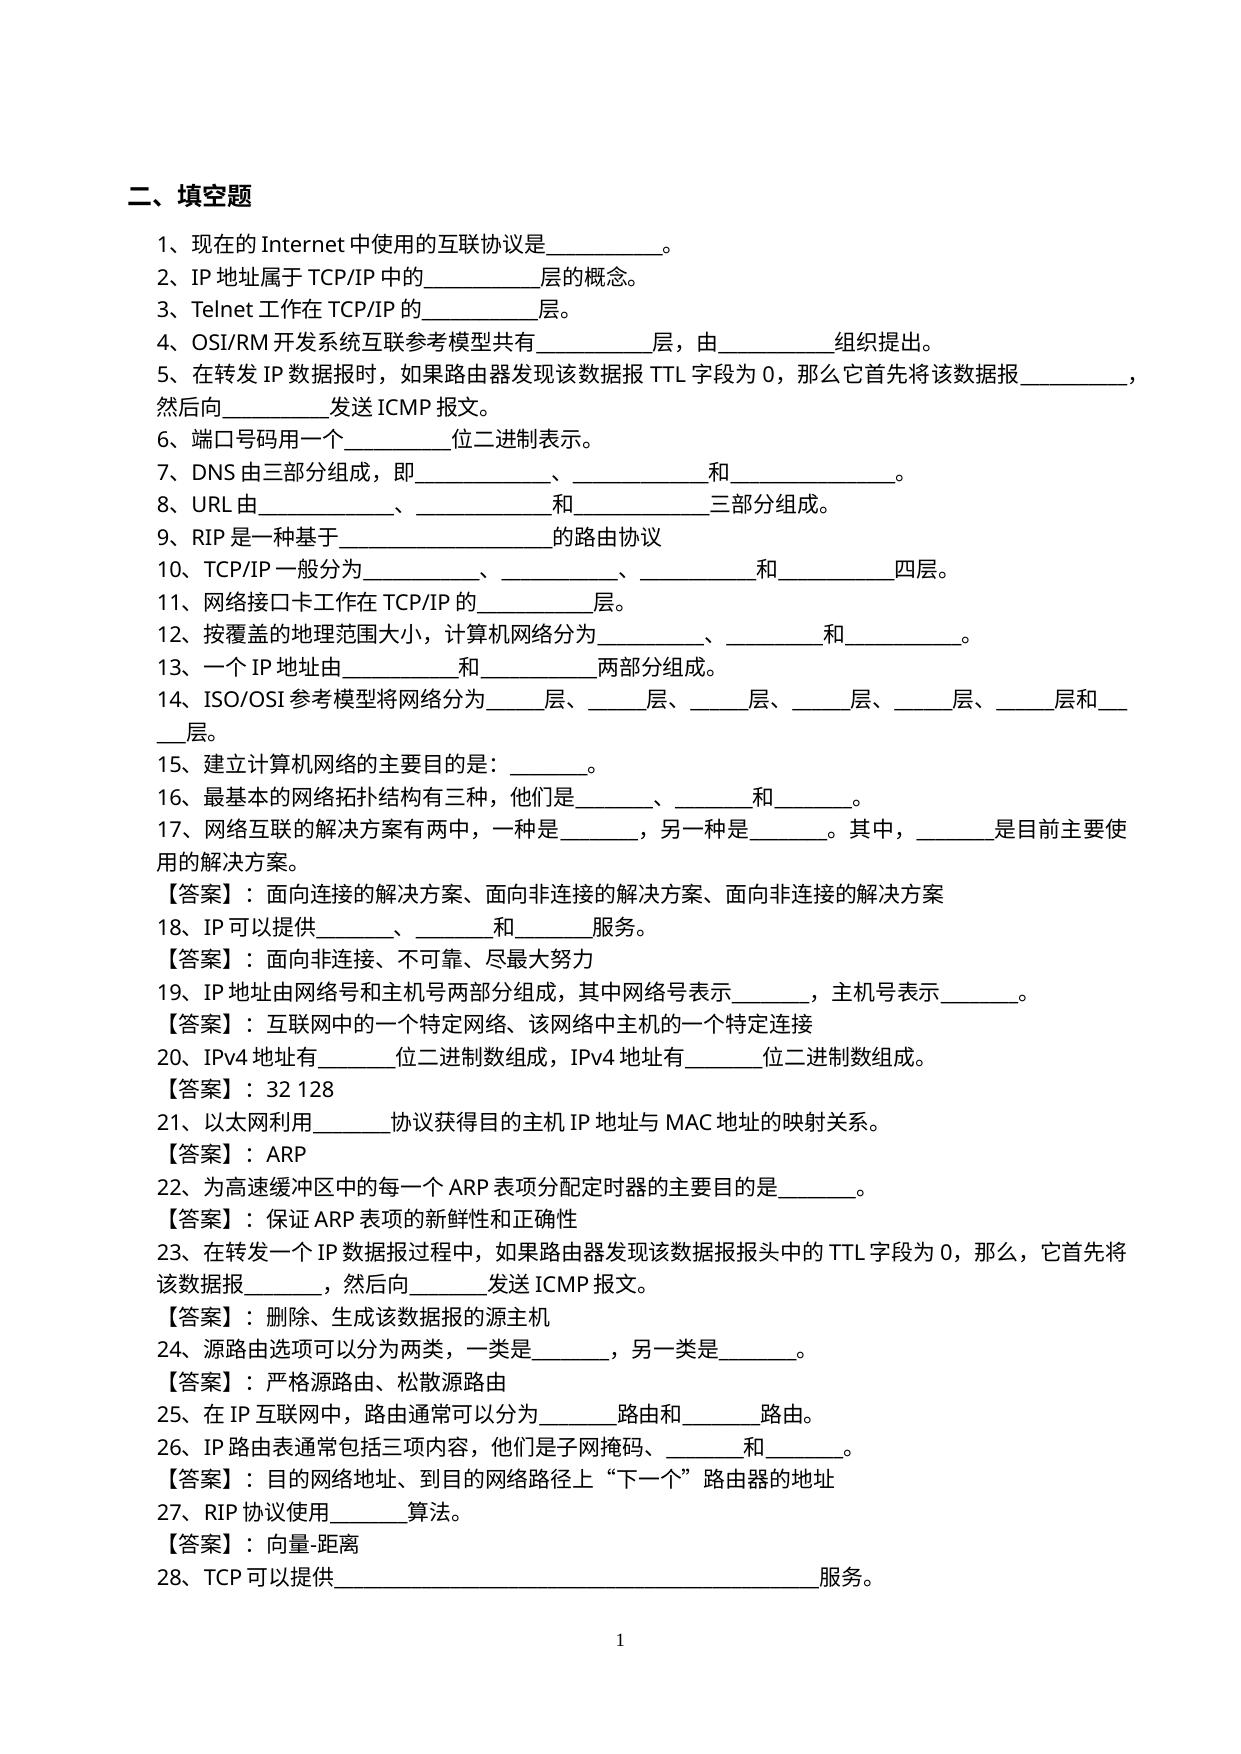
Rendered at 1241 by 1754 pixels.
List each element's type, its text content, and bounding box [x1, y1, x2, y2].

text 19、IP地址由网络号和主机号两部分组成，其中网络号表示________，主机号表示________。 [157, 974, 1128, 1007]
text 21、以太网利用________协议获得目的主机IP地址与MAC地址的映射关系。 [157, 1104, 1128, 1137]
text 【答案】：严格源路由、松散源路由 [157, 1364, 1128, 1397]
text 10、TCP/IP一般分为____________、____________、____________和____________四层。 [157, 552, 1128, 584]
text 24、源路由选项可以分为两类，一类是________，另一类是________。 [157, 1332, 1128, 1364]
text 8、URL由______________、______________和______________三部分组成。 [157, 487, 1128, 519]
text 25、在IP互联网中，路由通常可以分为________路由和________路由。 [157, 1397, 1128, 1429]
text 28、TCP可以提供__________________________________________________服务。 [157, 1559, 1128, 1592]
text 20、IPv4地址有________位二进制数组成，IPv4地址有________位二进制数组成。 [157, 1039, 1128, 1072]
text 17、网络互联的解决方案有两中，一种是________，另一种是________。其中，________是目前主要使用的解决方案。 [157, 812, 1128, 877]
text 【答案】：删除、生成该数据报的源主机 [157, 1299, 1128, 1332]
text 7、DNS由三部分组成，即______________、______________和_________________。 [157, 454, 1128, 487]
text 22、为高速缓冲区中的每一个ARP表项分配定时器的主要目的是________。 [157, 1169, 1128, 1202]
text 11、网络接口卡工作在TCP/IP的____________层。 [157, 584, 1128, 617]
text 23、在转发一个IP数据报过程中，如果路由器发现该数据报报头中的TTL字段为0，那么，它首先将该数据报________，然后向________发送ICMP报文。 [157, 1234, 1128, 1299]
text 5、在转发IP数据报时，如果路由器发现该数据报TTL字段为0，那么它首先将该数据报___________，然后向___________发送ICMP报文。 [157, 357, 1128, 422]
text 27、RIP协议使用________算法。 [157, 1494, 1128, 1527]
text 4、OSI/RM开发系统互联参考模型共有____________层，由____________组织提出。 [157, 324, 1128, 357]
text 15、建立计算机网络的主要目的是：________。 [157, 747, 1128, 779]
text 【答案】：保证ARP表项的新鲜性和正确性 [157, 1202, 1128, 1234]
text 9、RIP是一种基于______________________的路由协议 [157, 519, 1128, 552]
text 【答案】：面向连接的解决方案、面向非连接的解决方案、面向非连接的解决方案 [157, 877, 1128, 909]
text 【答案】：向量-距离 [157, 1527, 1128, 1559]
text 【答案】：ARP [157, 1137, 1128, 1169]
text 1、现在的Internet中使用的互联协议是____________。 [157, 227, 1128, 259]
text 2、IP地址属于TCP/IP中的____________层的概念。 [157, 259, 1128, 292]
text 【答案】：32 128 [157, 1072, 1128, 1104]
text 6、端口号码用一个___________位二进制表示。 [157, 422, 1128, 454]
text 26、IP路由表通常包括三项内容，他们是子网掩码、________和________。 [157, 1429, 1128, 1462]
text 14、ISO/OSI参考模型将网络分为______层、______层、______层、______层、______层、______层和______层。 [157, 682, 1128, 747]
text 13、一个IP地址由____________和____________两部分组成。 [157, 649, 1128, 682]
text 【答案】：面向非连接、不可靠、尽最大努力 [157, 942, 1128, 974]
text 12、按覆盖的地理范围大小，计算机网络分为___________、__________和____________。 [157, 617, 1128, 649]
text 【答案】：目的网络地址、到目的网络路径上“下一个”路由器的地址 [157, 1462, 1128, 1494]
text 二、填空题 [127, 162, 1128, 227]
text 3、Telnet工作在TCP/IP的____________层。 [157, 292, 1128, 324]
text 18、IP可以提供________、________和________服务。 [157, 909, 1128, 942]
text 【答案】：互联网中的一个特定网络、该网络中主机的一个特定连接 [157, 1007, 1128, 1039]
text 16、最基本的网络拓扑结构有三种，他们是________、________和________。 [157, 779, 1128, 812]
